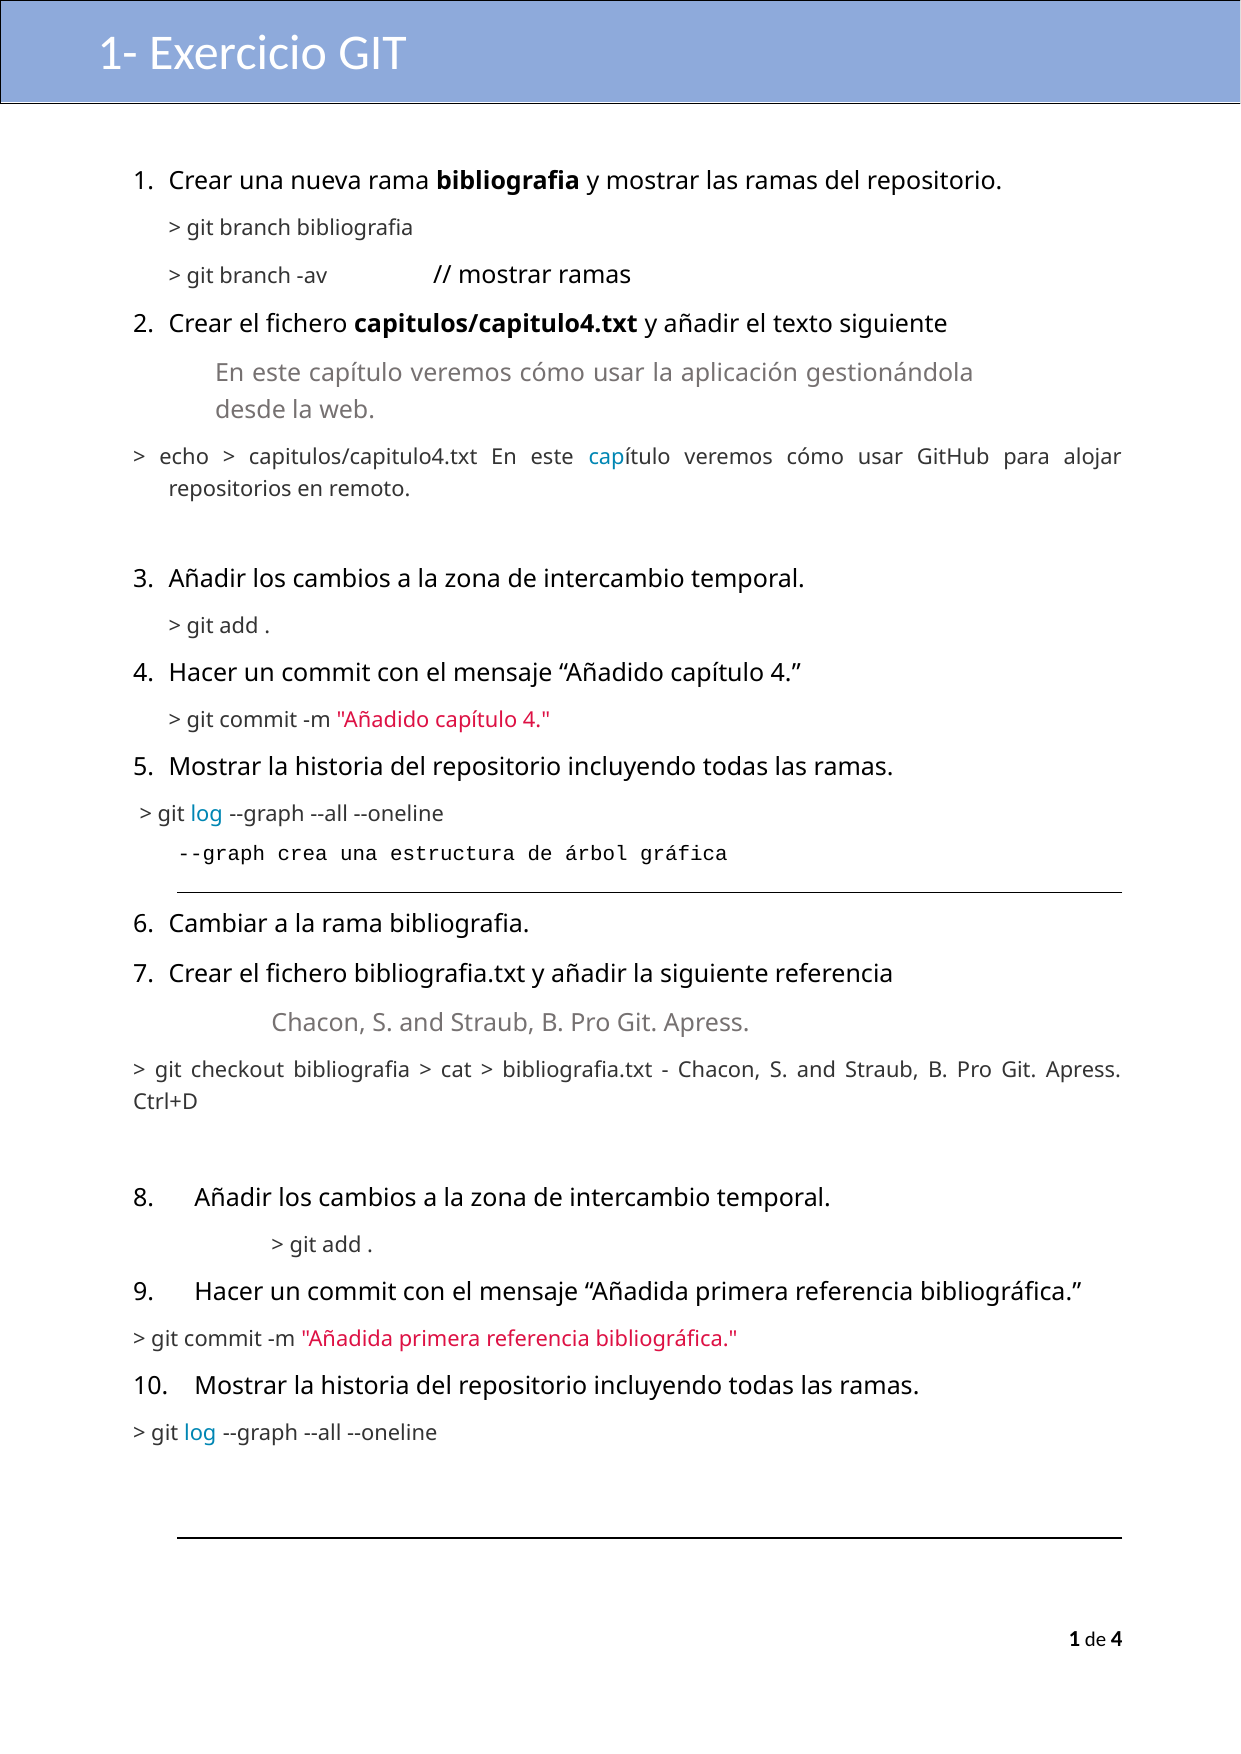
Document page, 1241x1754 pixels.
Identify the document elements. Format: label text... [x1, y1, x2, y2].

text > git log --graph --all --oneline [133, 797, 1122, 827]
list > git commit -m "Añadido capítulo 4." [168, 704, 1122, 733]
text --graph crea una estructura de árbol gráfica [177, 842, 1122, 866]
list > git branch -av // mostrar ramas [168, 257, 1122, 291]
list Crear el fichero bibliografia.txt y añadir la siguiente referencia [133, 955, 1122, 989]
list > git commit -m "Añadida primera referencia bibliográfica." [133, 1323, 1122, 1353]
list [133, 1368, 1122, 1402]
list > git add . [271, 1229, 974, 1259]
text > git log --graph --all --oneline [133, 1417, 1122, 1447]
text Chacon, S. and Straub, B. Pro Git. Apress. [271, 1004, 974, 1038]
list Crear el fichero capitulos/capitulo4.txt y añadir el texto siguiente [133, 306, 1122, 340]
list Hacer un commit con el mensaje “Añadida primera referencia bibliográfica.” [133, 1273, 1122, 1308]
list Cambiar a la rama bibliografia. [133, 906, 1122, 940]
list Mostrar la historia del repositorio incluyendo todas las ramas. [133, 748, 1122, 782]
text En este capítulo veremos cómo usar la aplicación gestionándola desde la web. [215, 355, 974, 426]
list > git add . [168, 610, 1122, 639]
text > echo > capitulos/capitulo4.txt En este capítulo veremos cómo usar GitHub para alojar repositorios en remoto. [133, 441, 1122, 503]
list Añadir los cambios a la zona de intercambio temporal. [133, 561, 1122, 594]
list Añadir los cambios a la zona de intercambio temporal. [133, 1180, 1122, 1214]
list > git branch bibliografia [168, 212, 1122, 242]
list Hacer un commit con el mensaje “Añadido capítulo 4.” [133, 654, 1122, 688]
text > git checkout bibliografia > cat > bibliografia.txt - Chacon, S. and Straub, B. Pro Git. Apress. Ctrl+D [133, 1054, 1122, 1116]
list Crear una nueva rama bibliografia y mostrar las ramas del repositorio. [133, 163, 1122, 197]
